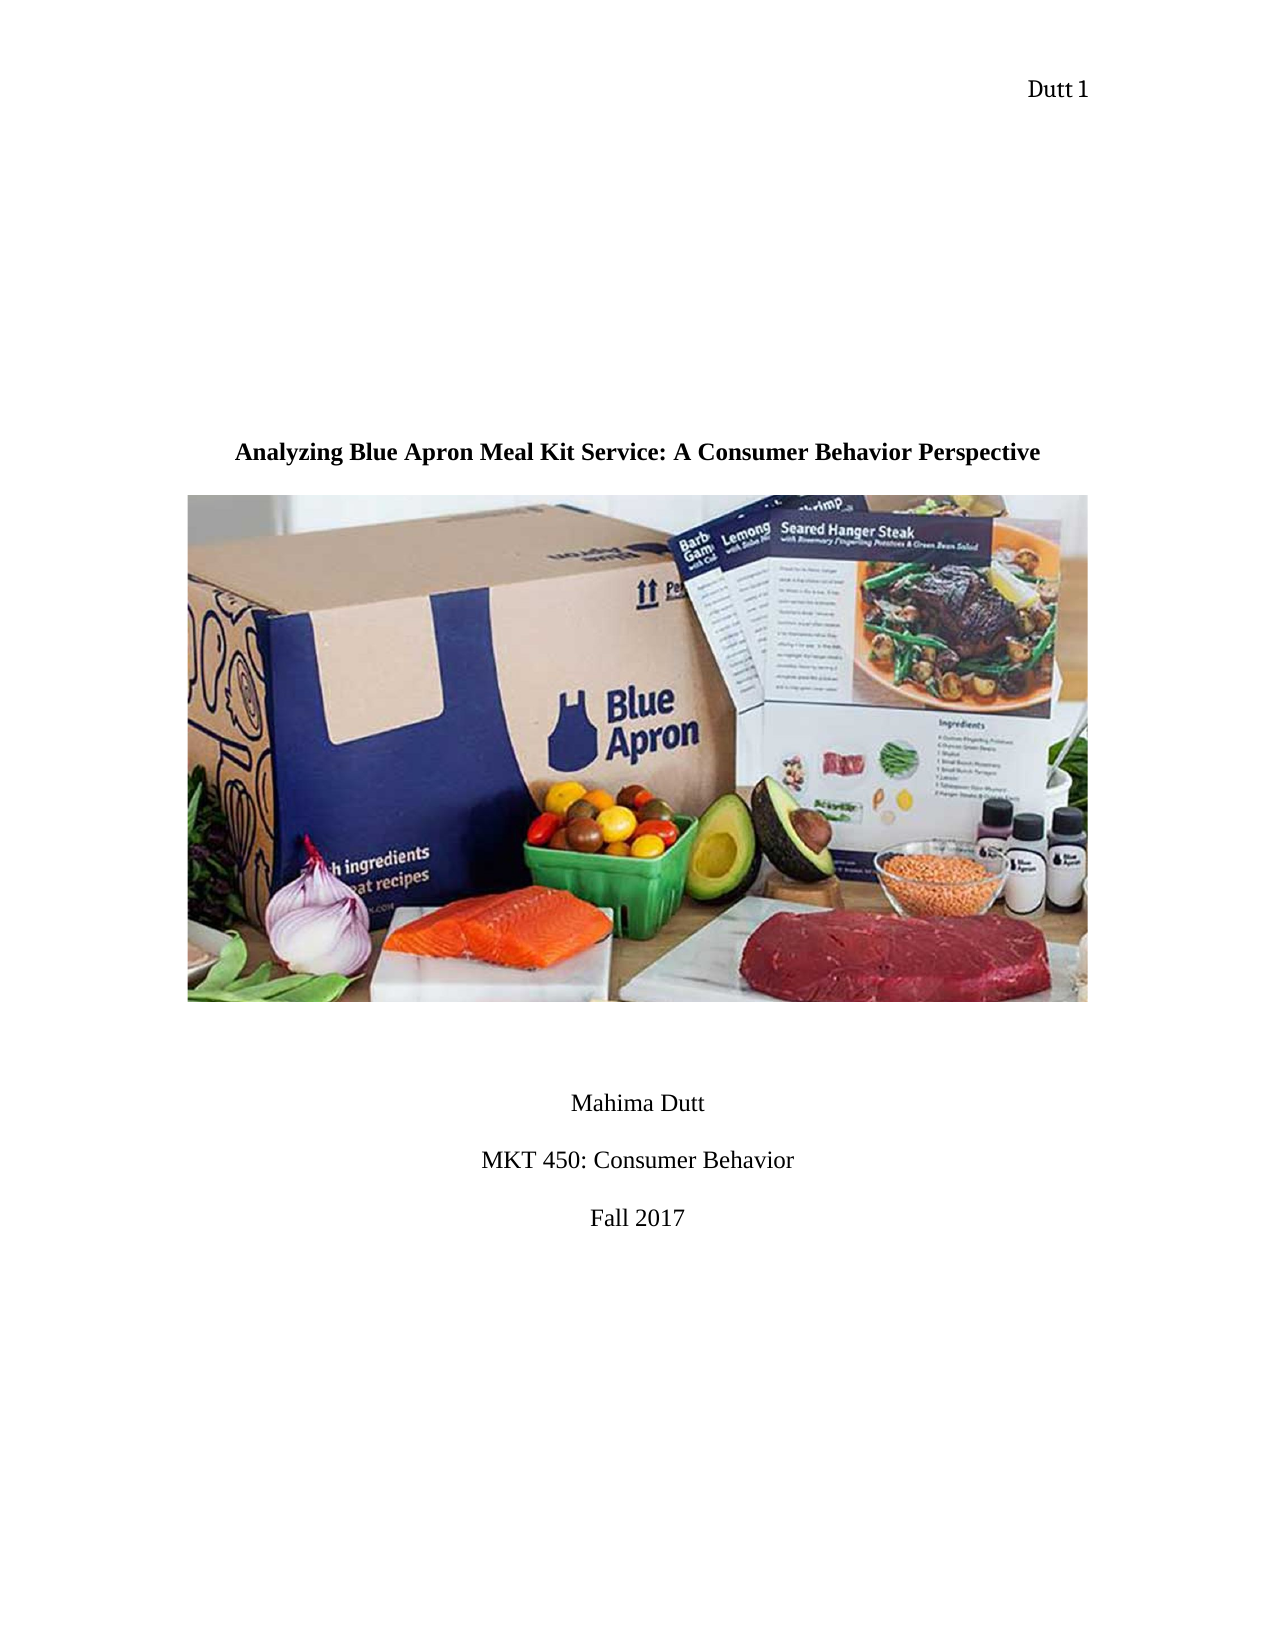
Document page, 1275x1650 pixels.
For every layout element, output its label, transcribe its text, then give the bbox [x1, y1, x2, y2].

text MKT 450: Consumer Behavior [187, 1145, 1087, 1174]
picture [187, 495, 1088, 1002]
text Fall 2017 [187, 1203, 1087, 1231]
text Mahima Dutt [187, 1088, 1087, 1116]
text Analyzing Blue Apron Meal Kit Service: A Consumer Behavior Perspective [187, 437, 1087, 466]
